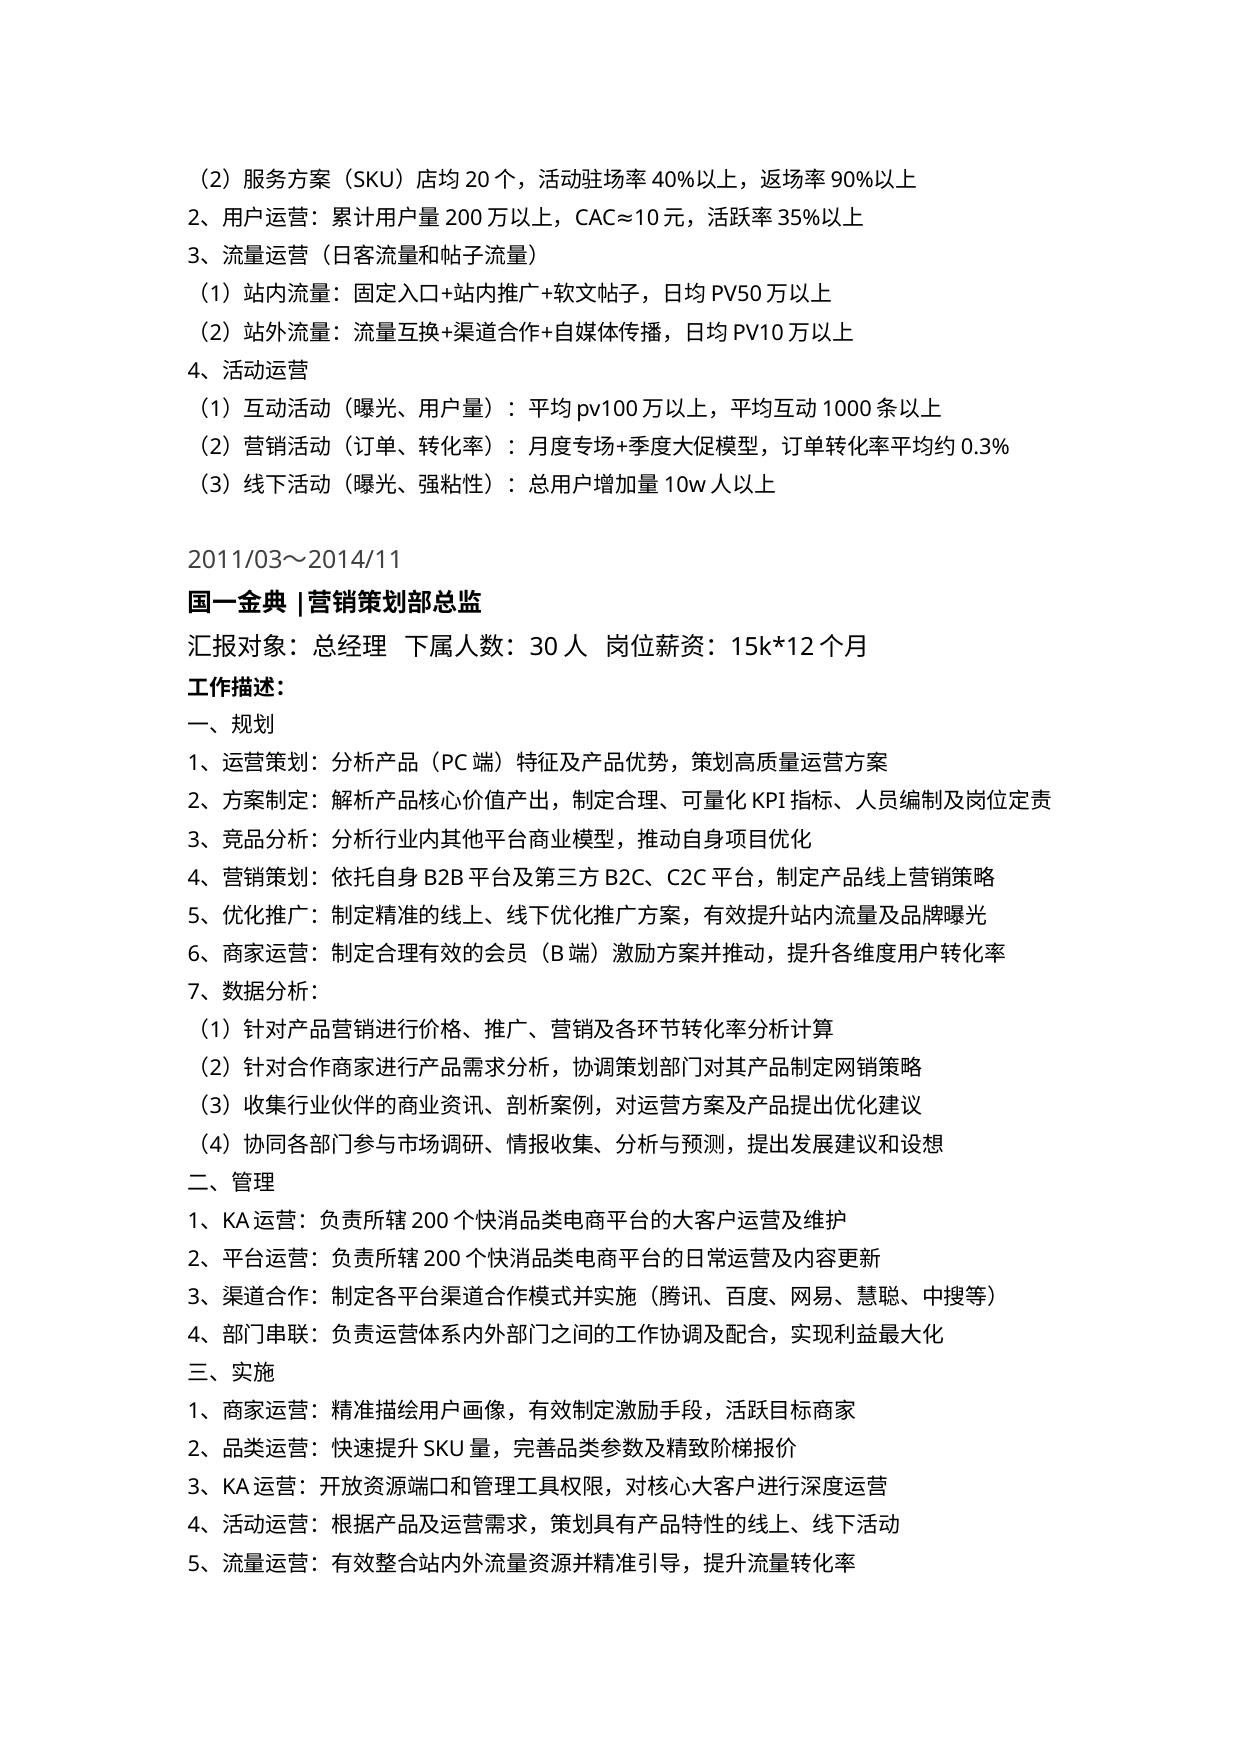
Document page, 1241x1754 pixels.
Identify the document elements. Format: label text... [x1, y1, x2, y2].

text 3、渠道合作：制定各平台渠道合作模式并实施（腾讯、百度、网易、慧聪、中搜等） [187, 1279, 1053, 1311]
text （1）针对产品营销进行价格、推广、营销及各环节转化率分析计算 [187, 1012, 1053, 1044]
text 6、商家运营：制定合理有效的会员（B端）激励方案并推动，提升各维度用户转化率 [187, 936, 1053, 968]
text 三、实施 [187, 1355, 1053, 1387]
text 国一金典 |营销策划部总监 [187, 583, 1053, 619]
text 一、规划 [187, 707, 1053, 739]
text （2）站外流量：流量互换+渠道合作+自媒体传播，日均PV10万以上 [187, 314, 1053, 346]
text （4）协同各部门参与市场调研、情报收集、分析与预测，提出发展建议和设想 [187, 1127, 1053, 1158]
text 5、流量运营：有效整合站内外流量资源并精准引导，提升流量转化率 [187, 1546, 1053, 1577]
text （1）互动活动（曝光、用户量）：平均pv100万以上，平均互动1000条以上 [187, 391, 1053, 422]
text （2）服务方案（SKU）店均20个，活动驻场率40%以上，返场率90%以上 [187, 162, 1053, 194]
text 2、用户运营：累计用户量200万以上，CAC≈10元，活跃率35%以上 [187, 200, 1053, 232]
text （3）收集行业伙伴的商业资讯、剖析案例，对运营方案及产品提出优化建议 [187, 1088, 1053, 1120]
text （2）营销活动（订单、转化率）：月度专场+季度大促模型，订单转化率平均约0.3% [187, 429, 1053, 461]
text 1、商家运营：精准描绘用户画像，有效制定激励手段，活跃目标商家 [187, 1393, 1053, 1425]
text 4、营销策划：依托自身B2B平台及第三方B2C、C2C平台，制定产品线上营销策略 [187, 860, 1053, 891]
text 2、品类运营：快速提升SKU量，完善品类参数及精致阶梯报价 [187, 1431, 1053, 1463]
text 二、管理 [187, 1165, 1053, 1196]
text （1）站内流量：固定入口+站内推广+软文帖子，日均PV50万以上 [187, 276, 1053, 308]
text 3、流量运营（日客流量和帖子流量） [187, 238, 1053, 270]
text 汇报对象：总经理 下属人数：30人 岗位薪资：15k*12个月 [187, 626, 1053, 662]
text 4、部门串联：负责运营体系内外部门之间的工作协调及配合，实现利益最大化 [187, 1317, 1053, 1349]
text 2011/03～2014/11 [187, 539, 1053, 575]
text 1、KA运营：负责所辖200个快消品类电商平台的大客户运营及维护 [187, 1203, 1053, 1234]
text 工作描述： [187, 669, 1053, 701]
text （3）线下活动（曝光、强粘性）：总用户增加量10w人以上 [187, 467, 1053, 499]
text 3、KA运营：开放资源端口和管理工具权限，对核心大客户进行深度运营 [187, 1469, 1053, 1501]
text 2、方案制定：解析产品核心价值产出，制定合理、可量化KPI指标、人员编制及岗位定责 [187, 783, 1053, 815]
text 1、运营策划：分析产品（PC端）特征及产品优势，策划高质量运营方案 [187, 745, 1053, 777]
text 4、活动运营：根据产品及运营需求，策划具有产品特性的线上、线下活动 [187, 1507, 1053, 1539]
text 3、竞品分析：分析行业内其他平台商业模型，推动自身项目优化 [187, 822, 1053, 853]
text 2、平台运营：负责所辖200个快消品类电商平台的日常运营及内容更新 [187, 1241, 1053, 1272]
text 5、优化推广：制定精准的线上、线下优化推广方案，有效提升站内流量及品牌曝光 [187, 898, 1053, 929]
text 4、活动运营 [187, 353, 1053, 384]
text （2）针对合作商家进行产品需求分析，协调策划部门对其产品制定网销策略 [187, 1050, 1053, 1082]
text 7、数据分析： [187, 974, 1053, 1006]
